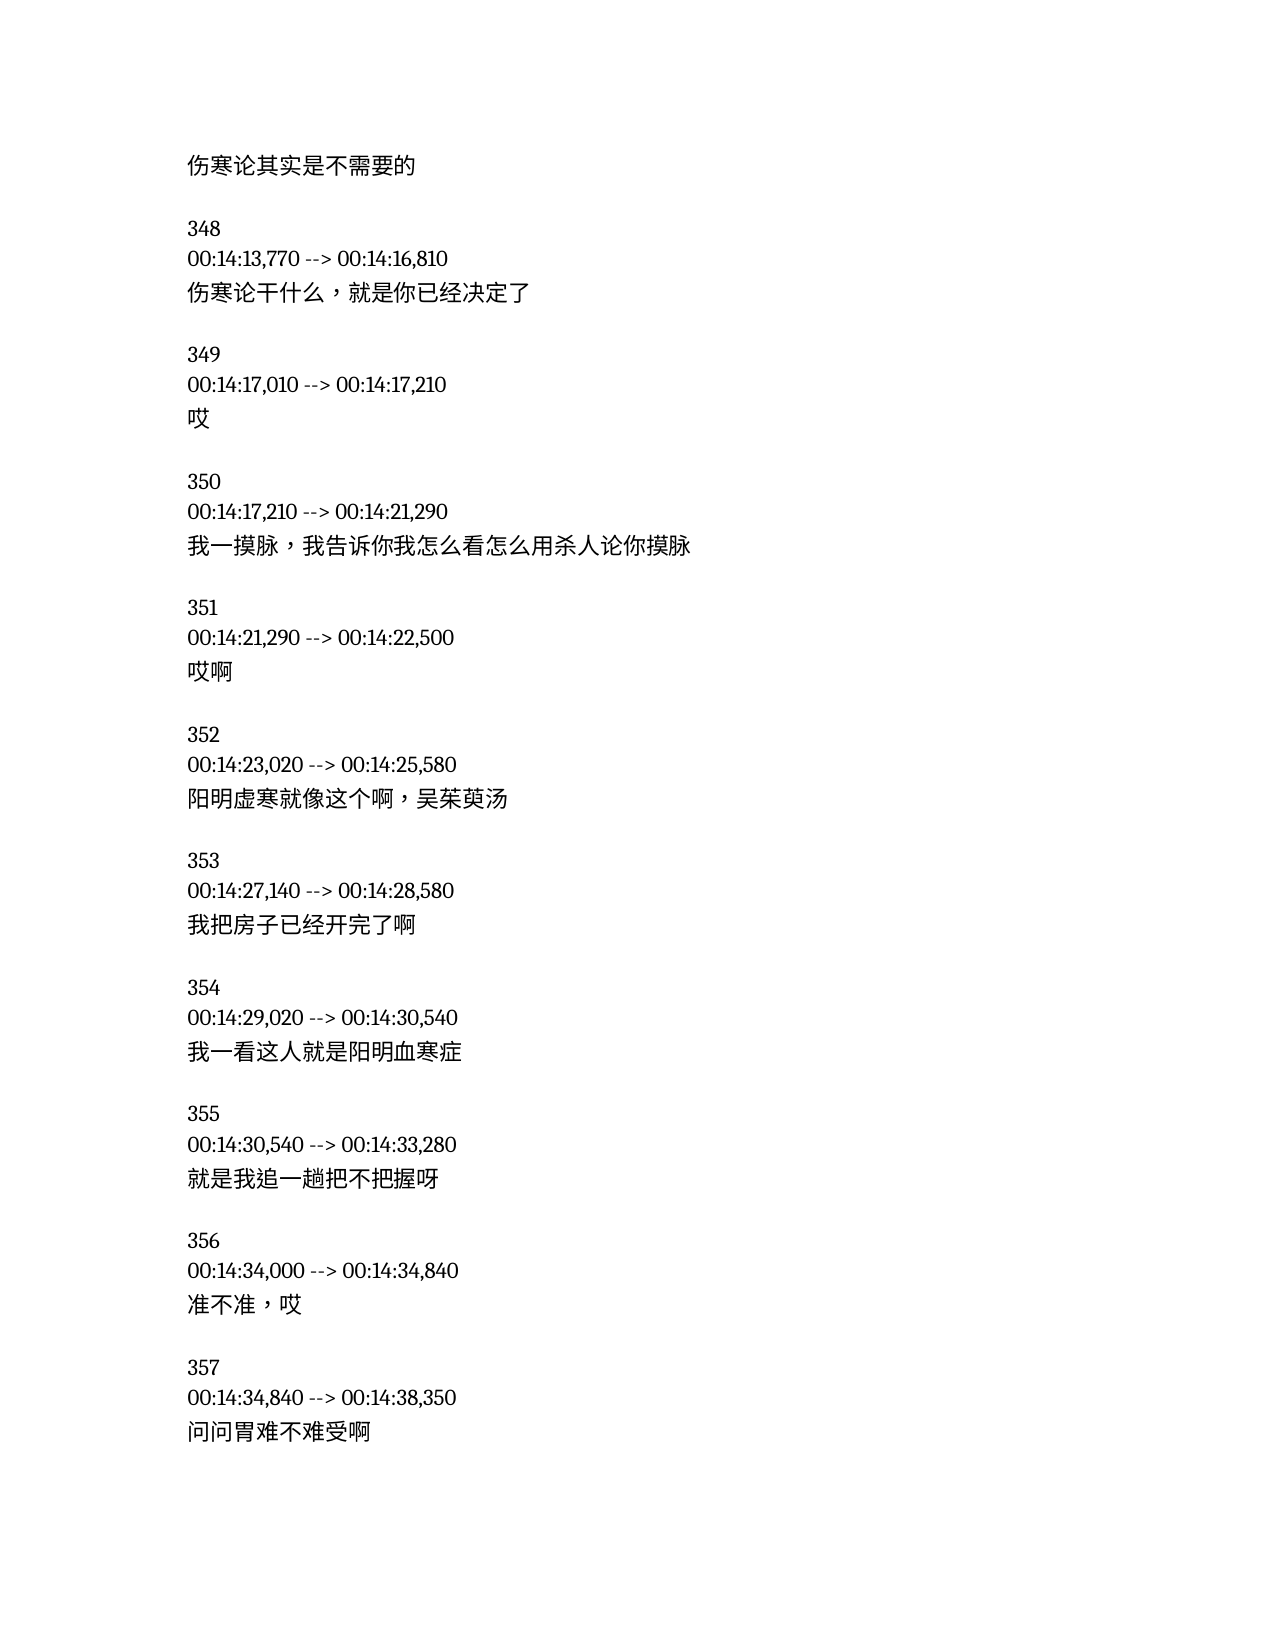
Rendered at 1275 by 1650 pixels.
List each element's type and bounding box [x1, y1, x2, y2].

text [187, 150, 1087, 1477]
